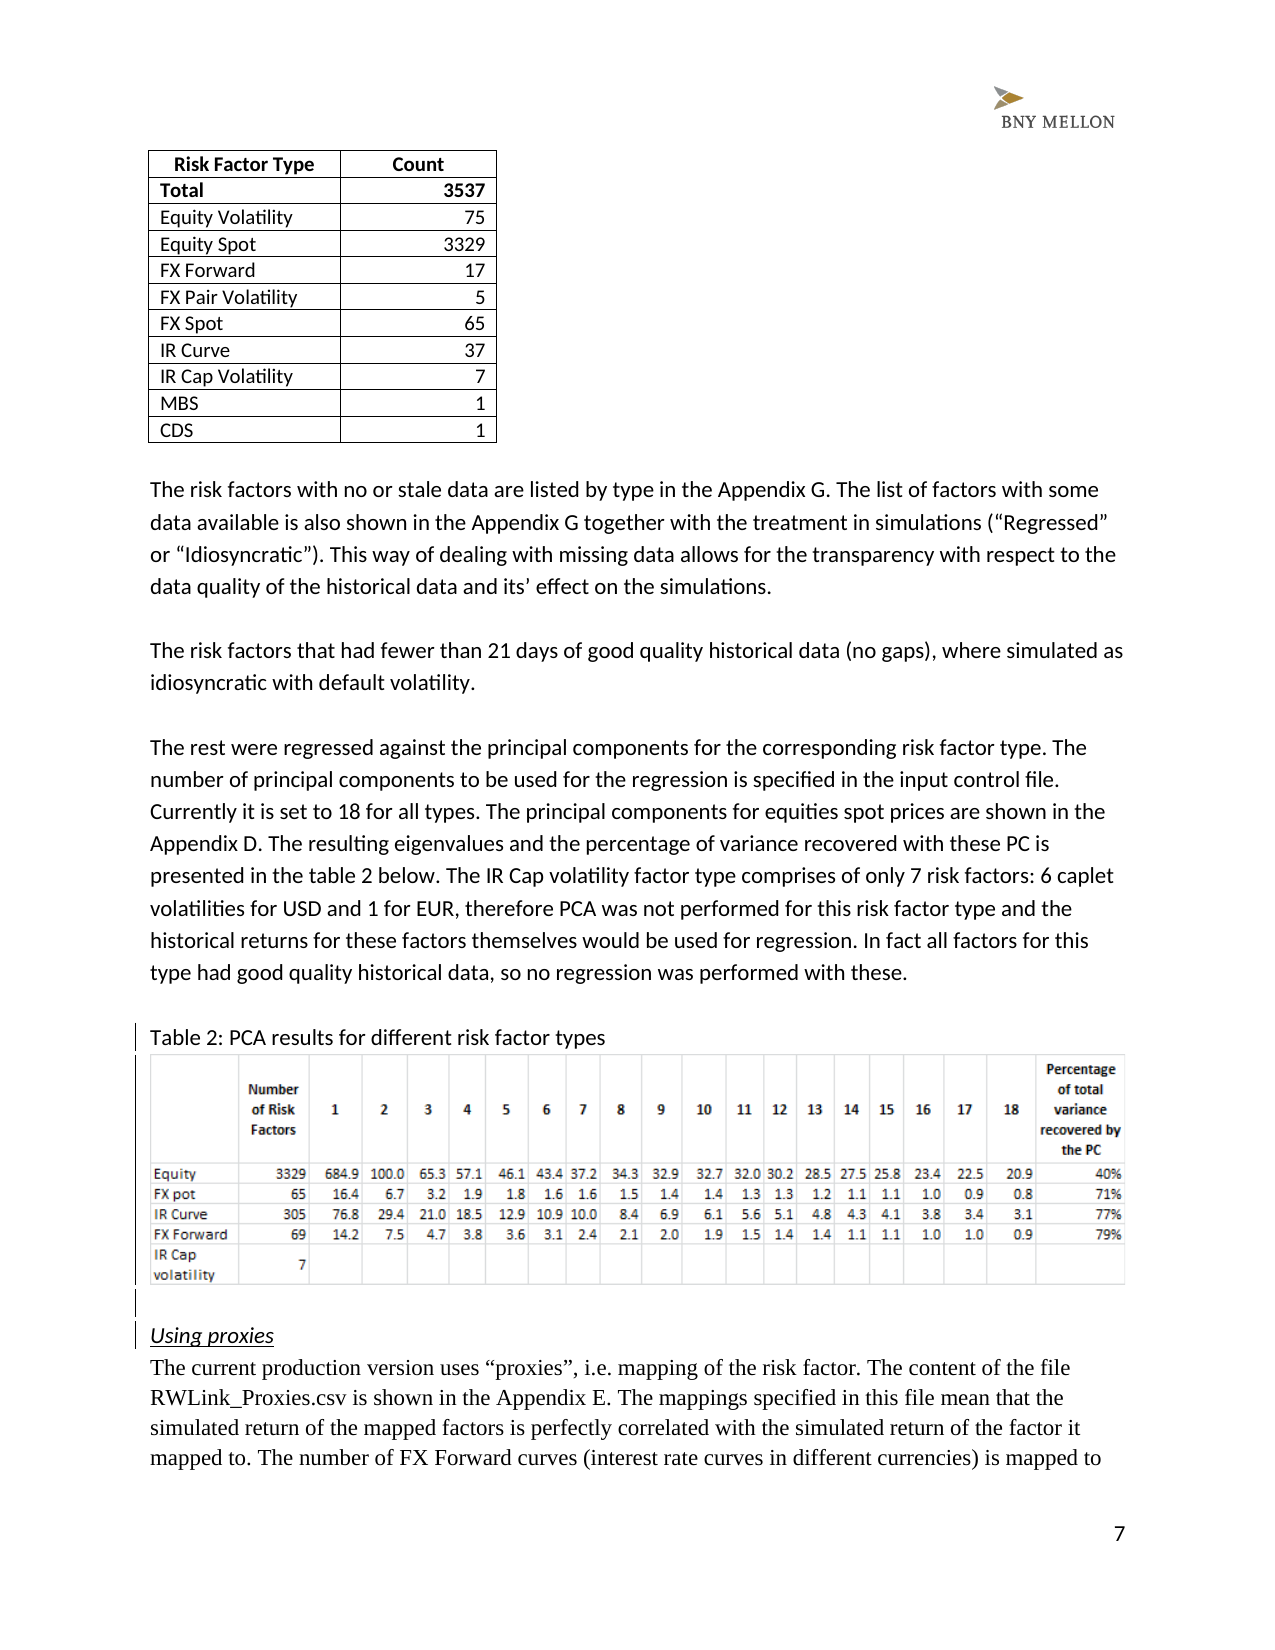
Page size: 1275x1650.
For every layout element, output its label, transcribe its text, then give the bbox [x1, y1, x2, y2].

table_cell 3329 [341, 231, 496, 256]
picture [982, 75, 1125, 140]
table_cell IR Cap Volatility [149, 364, 340, 389]
table_cell FX Forward [149, 257, 340, 283]
text The rest were regressed against the principal components for the corresponding risk factor type. The number of principal components to be used for the regression is specified in the input control file. Currently it is set to 18 for all types. The principal components for equities spot prices are shown in the Appendix D. The resulting eigenvalues and the percentage of variance recovered with these PC is presented in the table 2 below. The IR Cap volatility factor type comprises of only 7 risk factors: 6 caplet volatilities for USD and 1 for EUR, therefore PCA was not performed for this risk factor type and the historical returns for these factors themselves would be used for regression. In fact all factors for this type had good quality historical data, so no regression was performed with these. [150, 733, 1125, 986]
table_cell IR Curve [149, 337, 340, 362]
table_cell Total [149, 178, 340, 203]
table_cell 5 [341, 284, 496, 309]
table_cell MBS [149, 390, 340, 416]
table_cell Equity Volatility [149, 204, 340, 230]
table_cell 1 [341, 390, 496, 416]
table_cell 65 [341, 310, 496, 336]
text The risk factors that had fewer than 21 days of good quality historical data (no gaps), where simulated as idiosyncratic with default volatility. [150, 636, 1125, 697]
table_cell 75 [341, 204, 496, 230]
table_cell CDS [149, 417, 340, 442]
picture [150, 1054, 1125, 1285]
table_cell 37 [341, 337, 496, 362]
table_cell 1 [341, 417, 496, 442]
text Using proxies [150, 1321, 1125, 1349]
table_cell FX Pair Volatility [149, 284, 340, 309]
text Table 2: PCA results for different risk factor types [150, 1023, 1125, 1051]
text The risk factors with no or stale data are listed by type in the Appendix G. The list of factors with some data available is also shown in the Appendix G together with the treatment in simulations (“Regressed” or “Idiosyncratic”). This way of dealing with missing data allows for the transparency with respect to the data quality of the historical data and its’ effect on the simulations. [150, 475, 1125, 600]
table_cell Equity Spot [149, 231, 340, 256]
table_cell 7 [341, 364, 496, 389]
table_cell FX Spot [149, 310, 340, 336]
table_header Count [341, 151, 496, 177]
table_header Risk Factor Type [149, 151, 340, 177]
table_cell 3537 [341, 178, 496, 203]
table_cell 17 [341, 257, 496, 283]
